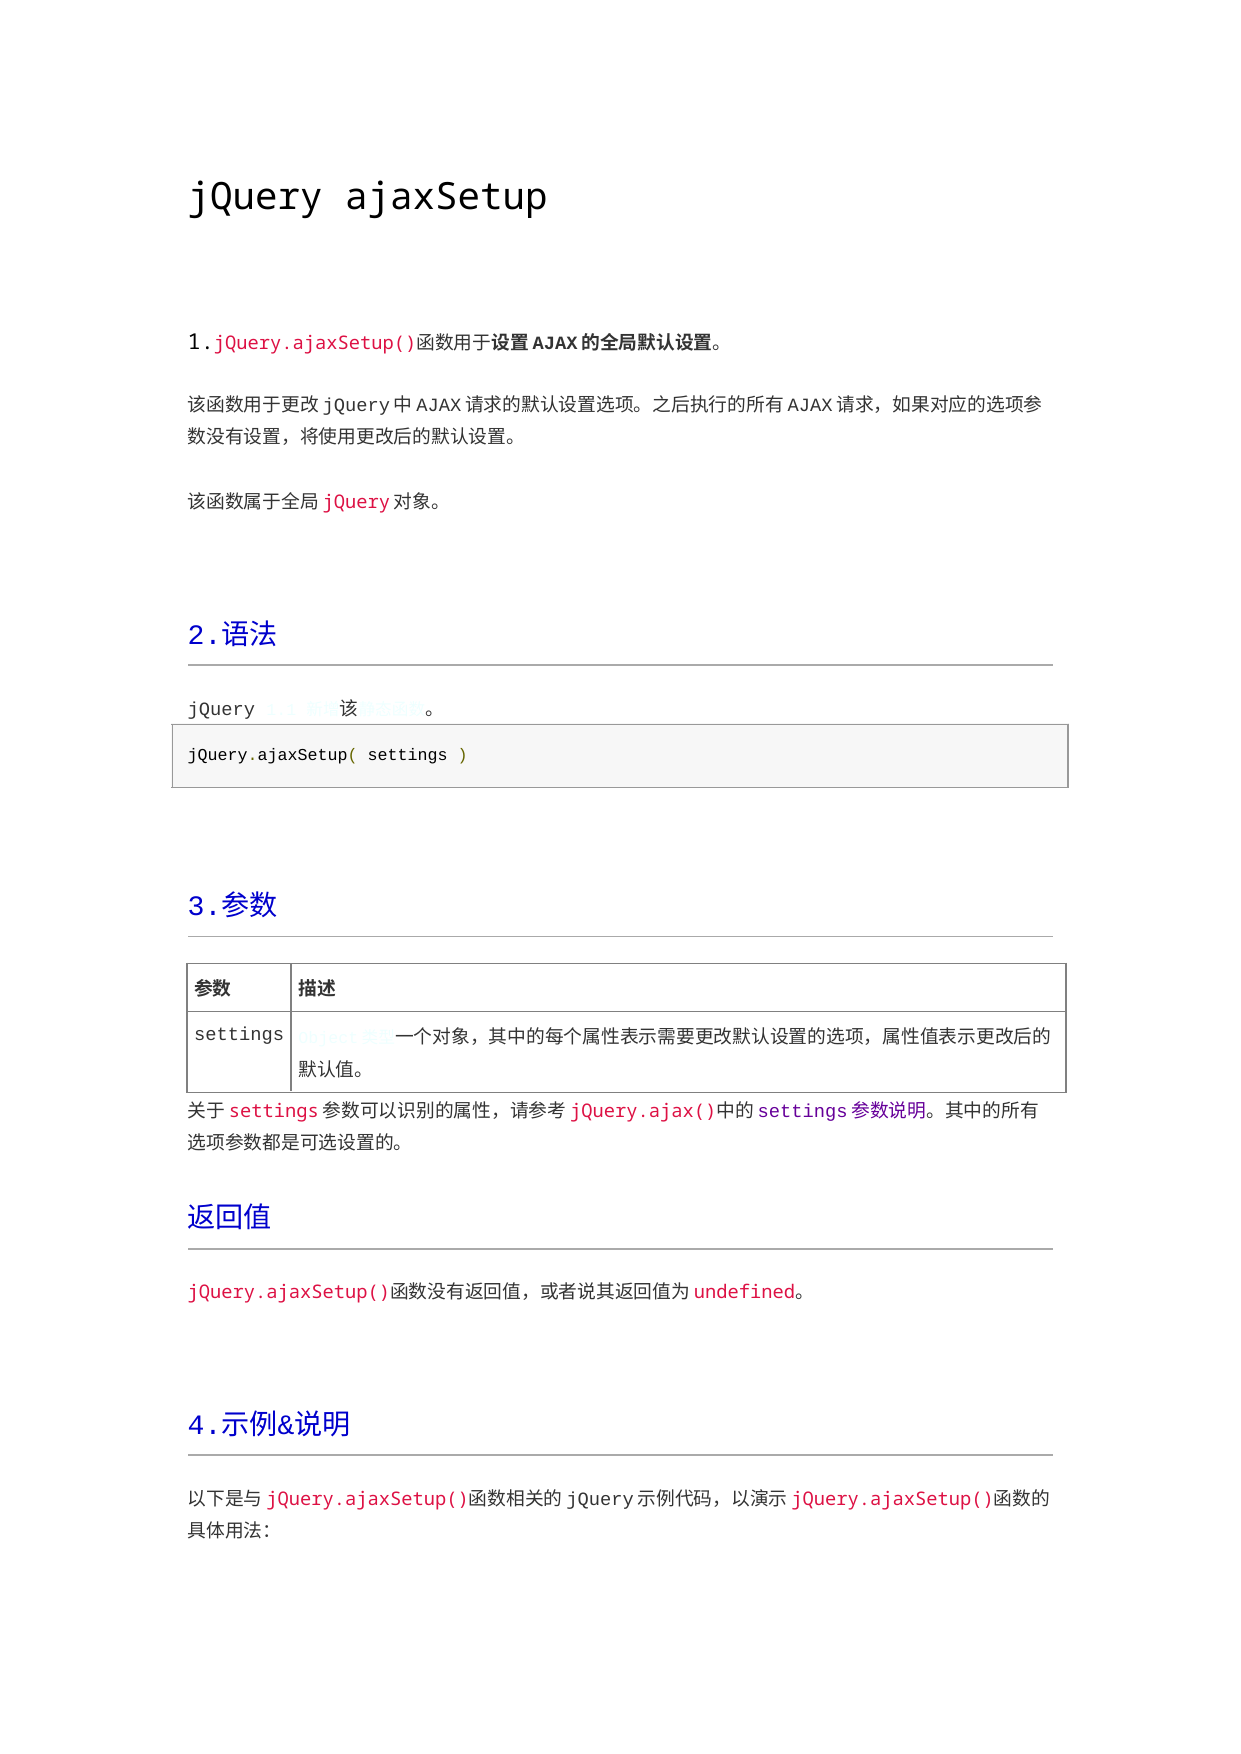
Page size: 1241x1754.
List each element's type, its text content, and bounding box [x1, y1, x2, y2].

text 该函数属于全局jQuery对象。 [187, 484, 1053, 517]
text 4.示例&说明 [187, 1389, 1053, 1456]
text 该函数用于更改jQuery中AJAX请求的默认设置选项。之后执行的所有AJAX请求，如果对应的选项参数没有设置，将使用更改后的默认设置。 [187, 387, 1053, 452]
table_cell Object类型一个对象，其中的每个属性表示需要更改默认设置的选项，属性值表示更改后的默认值。 [292, 1012, 1065, 1091]
text jQuery 1.1 新增该静态函数。 [187, 691, 1053, 723]
table_header 参数 [188, 964, 290, 1011]
text 2.语法 [187, 599, 1053, 666]
text 关于settings参数可以识别的属性，请参考jQuery.ajax()中的settings参数说明。其中的所有选项参数都是可选设置的。 [187, 1093, 1053, 1158]
table_header 描述 [292, 964, 1065, 1011]
text jQuery.ajaxSetup()函数没有返回值，或者说其返回值为undefined。 [187, 1274, 1053, 1307]
table_cell settings [188, 1012, 290, 1091]
text 返回值 [187, 1183, 1053, 1249]
text jQuery ajaxSetup [187, 162, 1053, 227]
text 1.jQuery.ajaxSetup()函数用于设置AJAX的全局默认设置。 [187, 324, 1053, 357]
text 以下是与jQuery.ajaxSetup()函数相关的jQuery示例代码，以演示jQuery.ajaxSetup()函数的具体用法： [187, 1481, 1053, 1546]
text jQuery.ajaxSetup( settings ) [173, 725, 1067, 787]
text 3.参数 [187, 871, 1053, 937]
